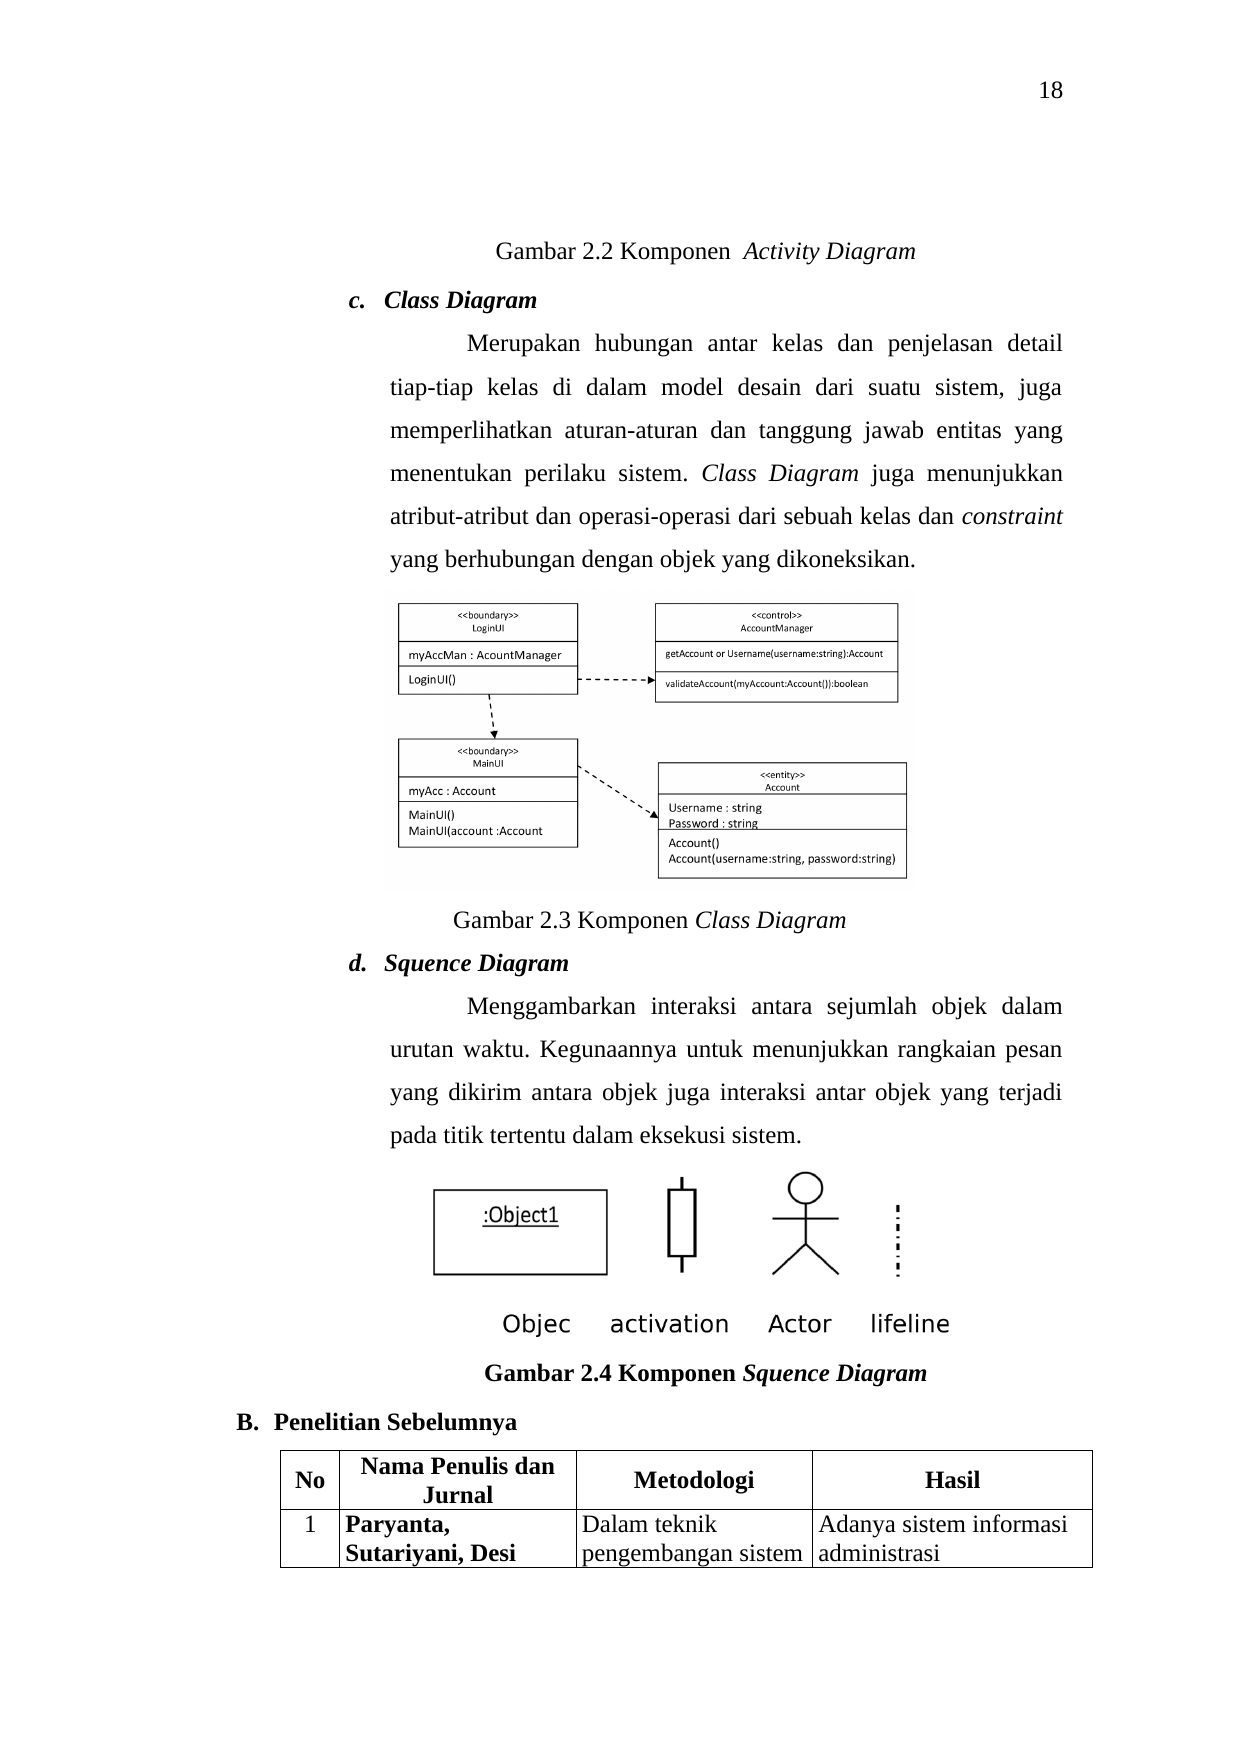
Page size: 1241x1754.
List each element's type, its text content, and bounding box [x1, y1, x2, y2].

text Gambar 2.3 Komponen Class Diagram [236, 905, 1063, 933]
picture [383, 587, 917, 891]
picture [425, 1163, 949, 1337]
table_header No [281, 1451, 339, 1508]
table_header Metodologi [577, 1451, 812, 1508]
text Merupakan hubungan antar kelas dan penjelasan detail tiap-tiap kelas di dalam model desain dari suatu sistem, juga memperlihatkan aturan-aturan dan tanggung jawab entitas yang menentukan perilaku sistem. Class Diagram juga menunjukkan atribut-atribut dan operasi-operasi dari sebuah kelas dan constraint yang berhubungan dengan objek yang dikoneksikan. [390, 328, 1063, 573]
text Gambar 2.2 Komponen Activity Diagram [348, 236, 1063, 265]
list Menggambarkan interaksi antara sejumlah objek dalam urutan waktu. Kegunaannya untuk menunjukkan rangkaian pesan yang dikirim antara objek juga interaksi antar objek yang terjadi pada titik tertentu dalam eksekusi sistem. [390, 991, 1063, 1149]
text Gambar 2.4 Komponen Squence Diagram [348, 1358, 1063, 1386]
table_header Nama Penulis dan Jurnal [340, 1451, 576, 1508]
list Squence Diagram [348, 948, 1063, 977]
table_header Hasil [813, 1451, 1092, 1508]
list Class Diagram [348, 285, 1063, 314]
list Penelitian Sebelumnya [236, 1407, 1063, 1436]
table_cell 1 [281, 1510, 339, 1566]
